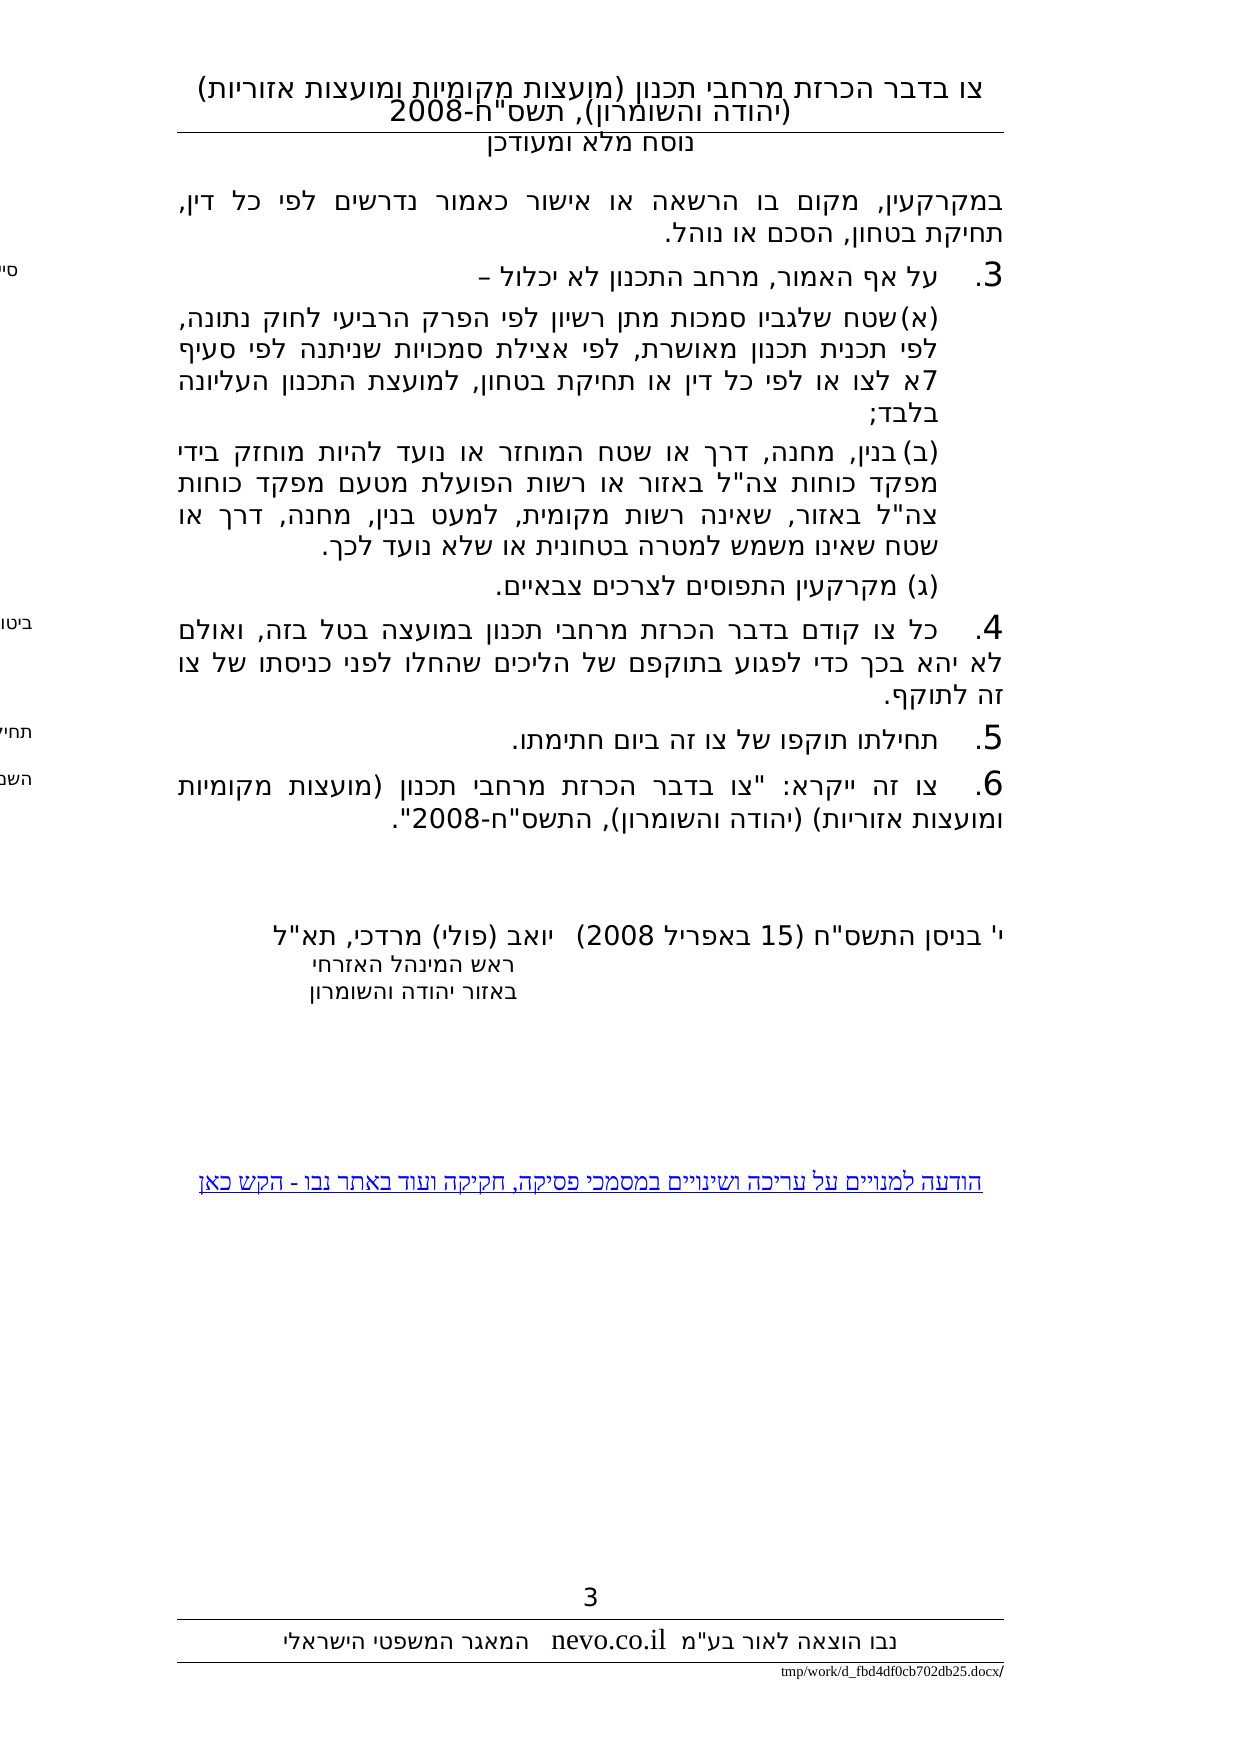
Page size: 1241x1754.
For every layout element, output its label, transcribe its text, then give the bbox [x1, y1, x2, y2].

text 4. כל צו קודם בדבר הכרזת מרחבי תכנון במועצה בטל בזה, ואולם לא יהא בכך כדי לפגוע בתוקפם של הליכים שהחלו לפני כניסתו של צו זה לתוקף. [177, 609, 1004, 711]
text י' בניסן התשס"ח (15 באפריל 2008) יואב (פולי) מרדכי, תא"ל [177, 920, 1004, 951]
text (ב) בנין, מחנה, דרך או שטח המוחזר או נועד להיות מוחזק בידי מפקד כוחות צה"ל באזור או רשות הפועלת מטעם מפקד כוחות צה"ל באזור, שאינה רשות מקומית, למעט בנין, מחנה, דרך או שטח שאינו משמש למטרה בטחונית או שלא נועד לכך. [177, 436, 939, 562]
text 6. צו זה ייקרא: "צו בדבר הכרזת מרחבי תכנון (מועצות מקומיות ומועצות אזוריות) (יהודה והשומרון), התשס"ח-2008". [177, 765, 1004, 835]
text 3. על אף האמור, מרחב התכנון לא יכלול – [177, 256, 1004, 295]
text ראש המינהל האזרחי [177, 951, 1004, 978]
text הודעה למנויים על עריכה ושינויים במסמכי פסיקה, חקיקה ועוד באתר נבו - הקש כאן [177, 1167, 1004, 1196]
text 5. תחילתו תוקפו של צו זה ביום חתימתו. [177, 718, 1004, 757]
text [177, 185, 1004, 248]
text (ג) מקרקעין התפוסים לצרכים צבאיים. [177, 570, 939, 601]
text (א) שטח שלגביו סמכות מתן רשיון לפי הפרק הרביעי לחוק נתונה, לפי תכנית תכנון מאושרת, לפי אצילת סמכויות שניתנה לפי סעיף 7א לצו או לפי כל דין או תחיקת בטחון, למועצת התכנון העליונה בלבד; [177, 302, 939, 428]
text באזור יהודה והשומרון [177, 978, 1004, 1005]
